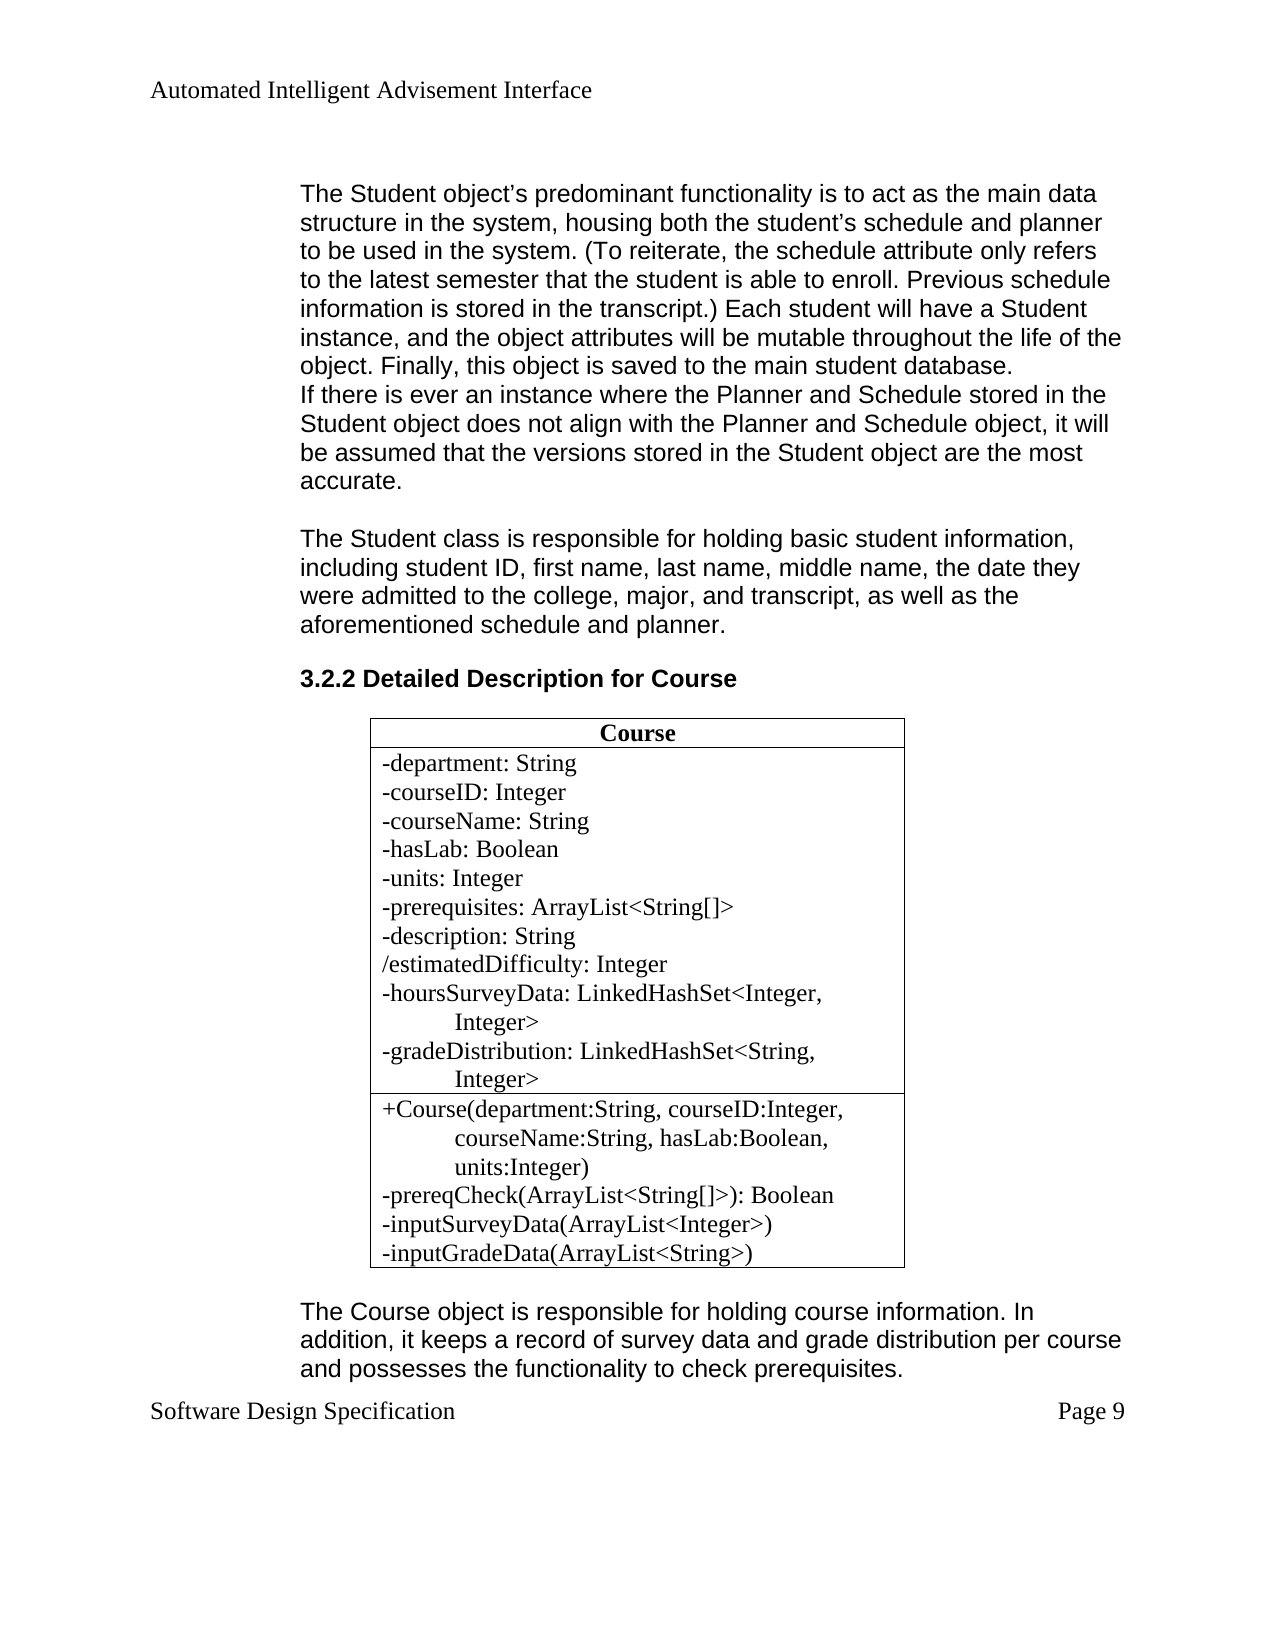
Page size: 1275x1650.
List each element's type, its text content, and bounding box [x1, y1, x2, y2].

table_header Course [371, 719, 904, 747]
subtitle 3.2.2 Detailed Description for Course [300, 664, 1125, 692]
text The Student class is responsible for holding basic student information, including student ID, first name, last name, middle name, the date they were admitted to the college, major, and transcript, as well as the aforementioned schedule and planner. [300, 524, 1125, 639]
text The Course object is responsible for holding course information. In addition, it keeps a record of survey data and grade distribution per course and possesses the functionality to check prerequisites. [300, 1297, 1125, 1383]
table_cell -department: String -courseID: Integer -courseName: String -hasLab: Boolean -units: Integer -prerequisites: ArrayList<String[]> -description: String /estimatedDifficulty: Integer -hoursSurveyData: LinkedHashSet<Integer, Integer> -gradeDistribution: LinkedHashSet<String, Integer> [371, 748, 904, 1093]
table_cell +Course(department:String, courseID:Integer, courseName:String, hasLab:Boolean, units:Integer) -prereqCheck(ArrayList<String[]>): Boolean -inputSurveyData(ArrayList<Integer>) -inputGradeData(ArrayList<String>) [371, 1094, 904, 1267]
text If there is ever an instance where the Planner and Schedule stored in the Student object does not align with the Planner and Schedule object, it will be assumed that the versions stored in the Student object are the most accurate. [300, 380, 1125, 495]
text The Student object’s predominant functionality is to act as the main data structure in the system, housing both the student’s schedule and planner to be used in the system. (To reiterate, the schedule attribute only refers to the latest semester that the student is able to enroll. Previous schedule information is stored in the transcript.) Each student will have a Student instance, and the object attributes will be mutable throughout the life of the object. Finally, this object is saved to the main student database. [300, 179, 1125, 380]
